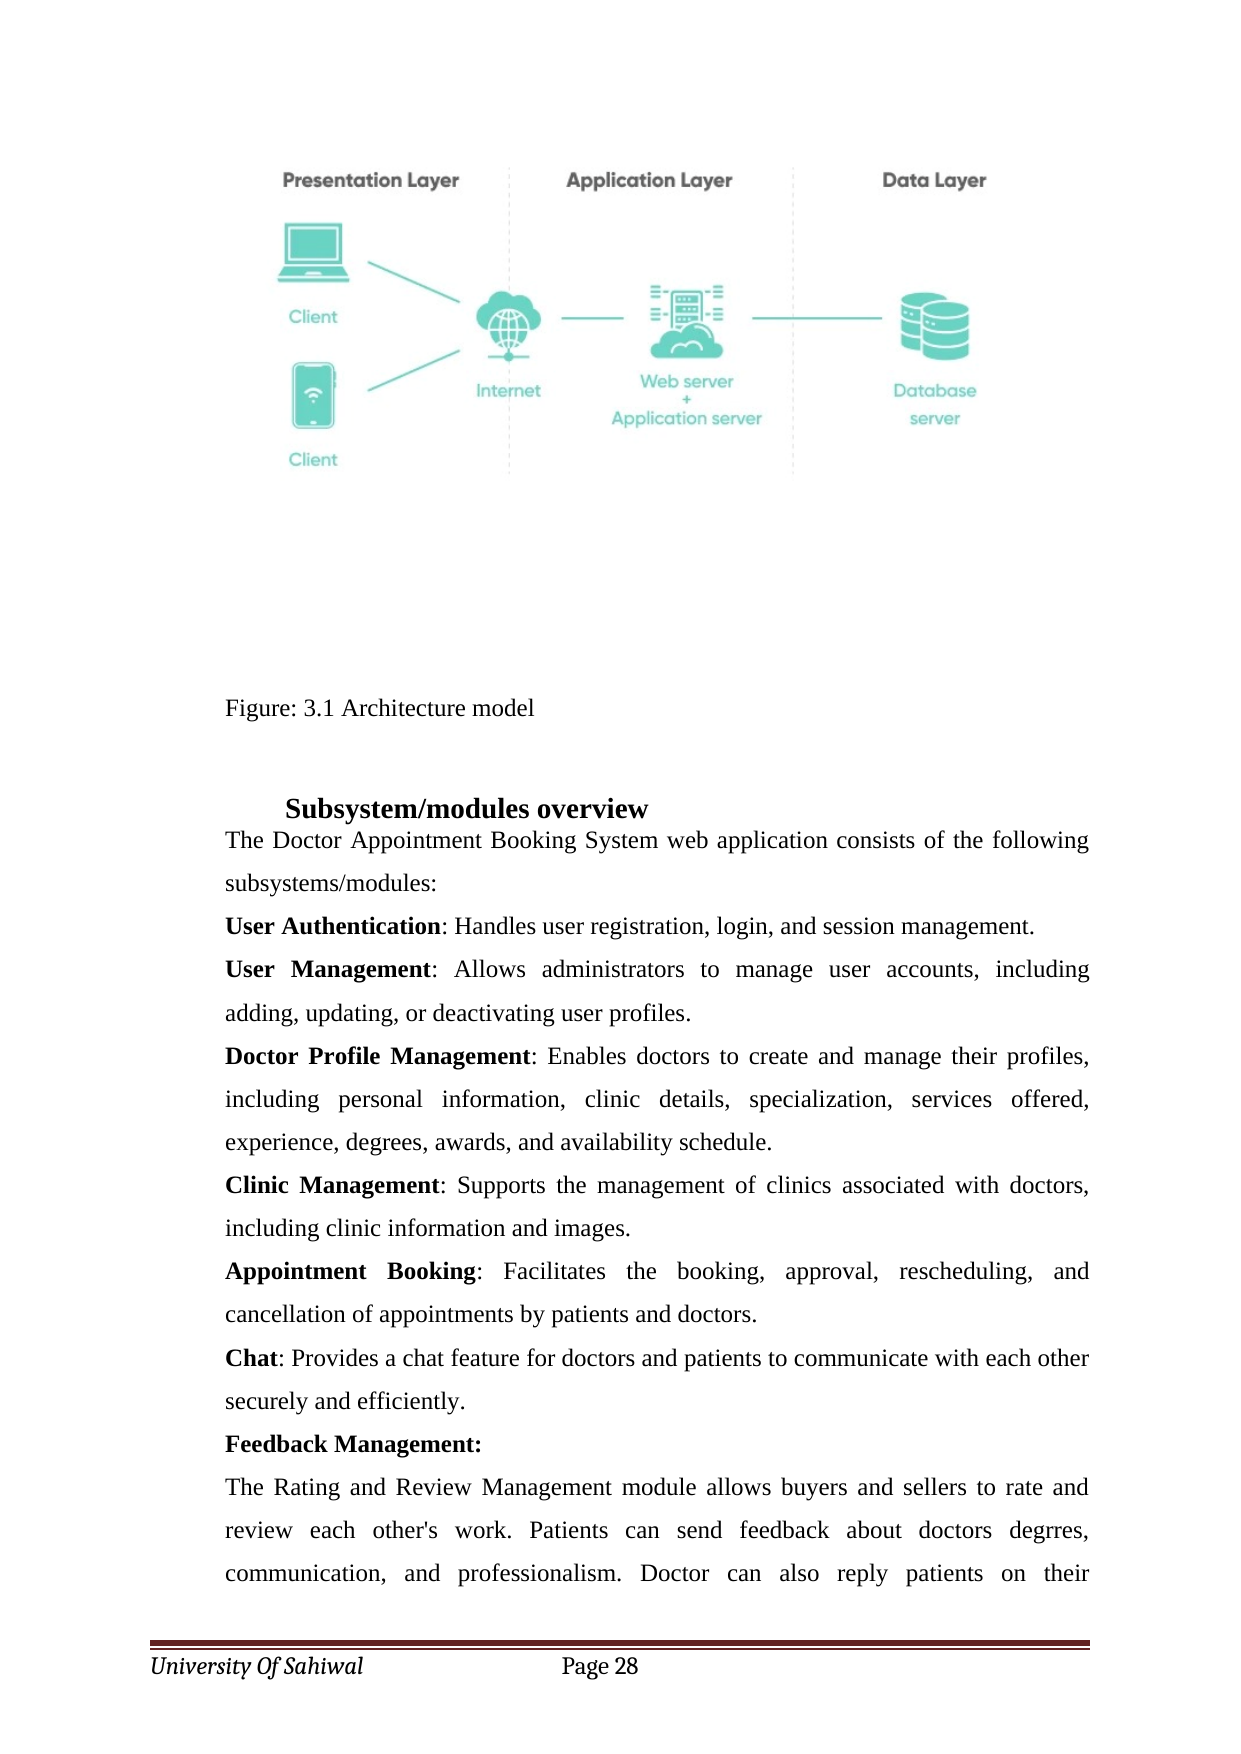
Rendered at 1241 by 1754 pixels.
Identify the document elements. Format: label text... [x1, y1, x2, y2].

text Appointment Booking: Facilitates the booking, approval, rescheduling, and cancellation of appointments by patients and doctors. [225, 1256, 1090, 1328]
text The Doctor Appointment Booking System web application consists of the following subsystems/modules: [225, 825, 1090, 897]
subtitle Subsystem/modules overview [285, 792, 1090, 825]
text Clinic Management: Supports the management of clinics associated with doctors, including clinic information and images. [225, 1170, 1090, 1242]
text Doctor Profile Management: Enables doctors to create and manage their profiles, including personal information, clinic details, specialization, services offered, experience, degrees, awards, and availability schedule. [225, 1041, 1090, 1156]
text User Authentication: Handles user registration, login, and session management. [225, 911, 1090, 940]
text Feedback Management: [225, 1429, 1090, 1458]
text Figure: 3.1 Architecture model [225, 679, 1090, 722]
text Chat: Provides a chat feature for doctors and patients to communicate with each other securely and efficiently. [225, 1343, 1090, 1414]
text User Management: Allows administrators to manage user accounts, including adding, updating, or deactivating user profiles. [225, 954, 1090, 1026]
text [225, 1472, 1090, 1587]
picture [225, 149, 1166, 679]
